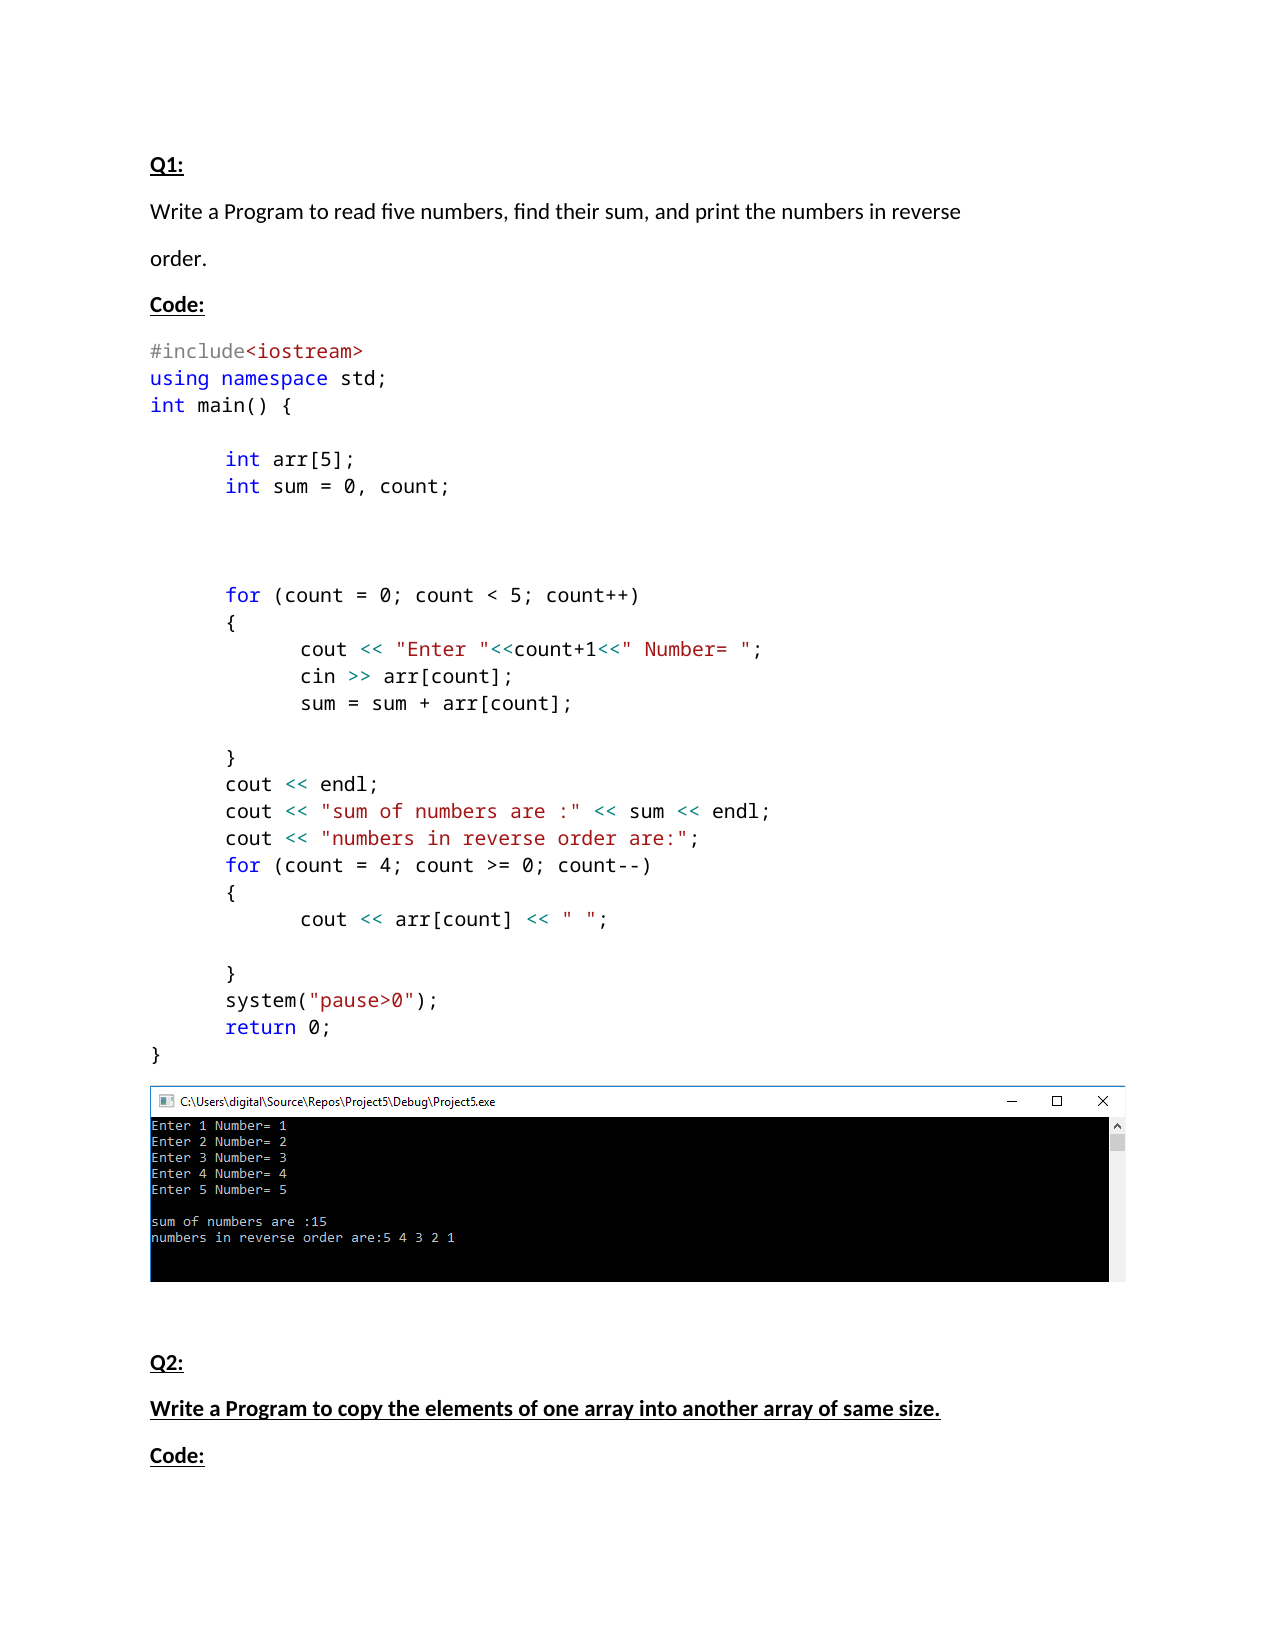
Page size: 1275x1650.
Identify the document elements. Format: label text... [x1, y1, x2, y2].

text { [150, 608, 1125, 635]
text Code: [150, 1441, 1125, 1469]
text cout << "sum of numbers are :" << sum << endl; [150, 797, 1125, 824]
text system("pause>0"); [150, 986, 1125, 1013]
text #include<iostream> [150, 337, 1125, 364]
text int sum = 0, count; [150, 472, 1125, 499]
text } [150, 743, 1125, 770]
text Code: [150, 291, 1125, 319]
text Q2: [150, 1348, 1125, 1376]
text int arr[5]; [150, 445, 1125, 472]
text sum = sum + arr[count]; [150, 689, 1125, 716]
text return 0; [150, 1013, 1125, 1040]
text } [150, 1040, 1125, 1067]
text using namespace std; [150, 364, 1125, 391]
text for (count = 4; count >= 0; count--) [150, 851, 1125, 878]
text } [150, 959, 1125, 986]
text cout << arr[count] << " "; [150, 905, 1125, 932]
text int main() { [150, 391, 1125, 418]
text { [150, 878, 1125, 905]
text Q1: [150, 150, 1125, 178]
text cout << "numbers in reverse order are:"; [150, 824, 1125, 851]
text Write a Program to read five numbers, find their sum, and print the numbers in reverse [150, 197, 1125, 225]
text cin >> arr[count]; [150, 662, 1125, 689]
text order. [150, 244, 1125, 272]
picture [150, 1085, 1125, 1282]
text cout << endl; [150, 770, 1125, 797]
text Write a Program to copy the elements of one array into another array of same size. [150, 1394, 1125, 1422]
text for (count = 0; count < 5; count++) [150, 581, 1125, 608]
text cout << "Enter "<<count+1<<" Number= "; [150, 635, 1125, 662]
